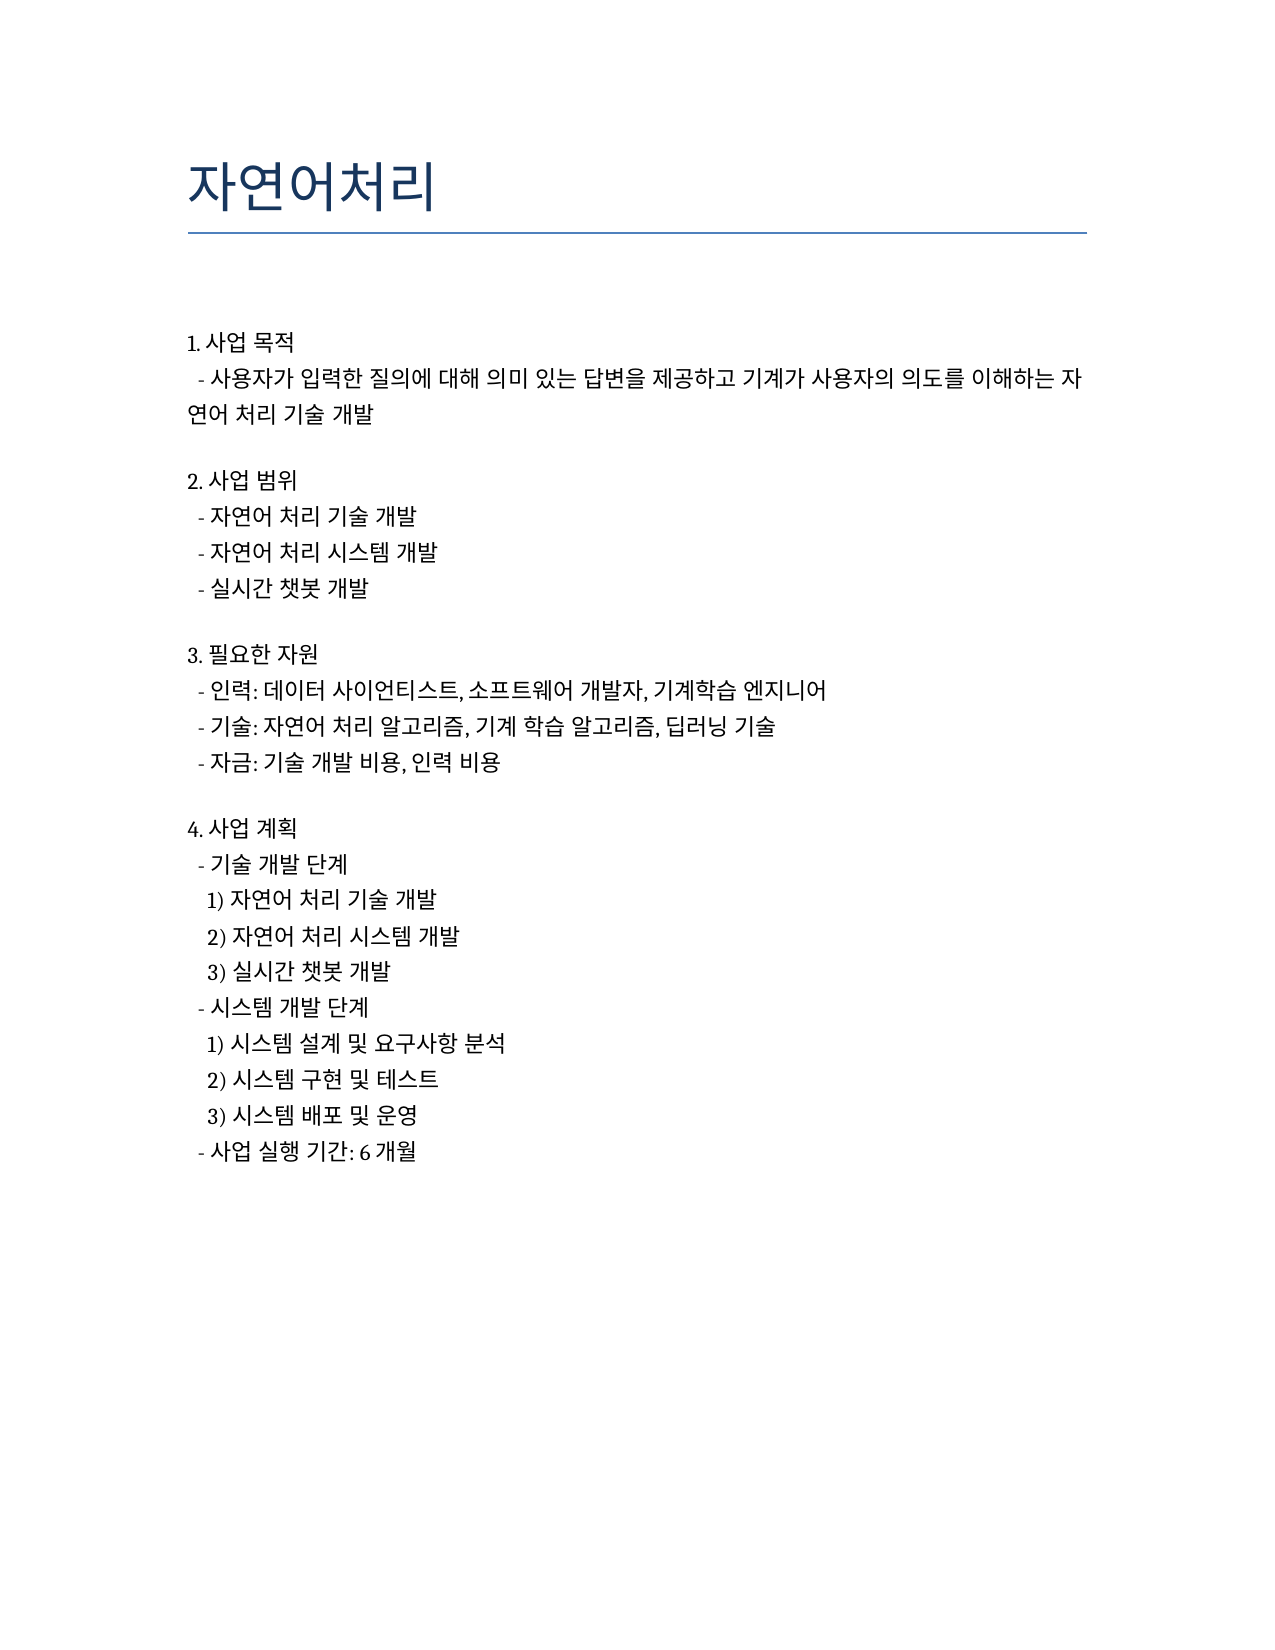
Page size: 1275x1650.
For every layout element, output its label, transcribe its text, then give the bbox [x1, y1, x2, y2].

title 자연어처리 [187, 150, 1087, 234]
text 1. 사업 목적 - 사용자가 입력한 질의에 대해 의미 있는 답변을 제공하고 기계가 사용자의 의도를 이해하는 자연어 처리 기술 개발 2. 사업 범위 - 자연어 처리 기술 개발 - 자연어 처리 시스템 개발 - 실시간 챗봇 개발 3. 필요한 자원 - 인력: 데이터 사이언티스트, 소프트웨어 개발자, 기계학습 엔지니어 - 기술: 자연어 처리 알고리즘, 기계 학습 알고리즘, 딥러닝 기술 - 자금: 기술 개발 비용, 인력 비용 4. 사업 계획 - 기술 개발 단계 1) 자연어 처리 기술 개발 2) 자연어 처리 시스템 개발 3) 실시간 챗봇 개발 - 시스템 개발 단계 1) 시스템 설계 및 요구사항 분석 2) 시스템 구현 및 테스트 3) 시스템 배포 및 운영 - 사업 실행 기간: 6개월 [187, 265, 1087, 1167]
